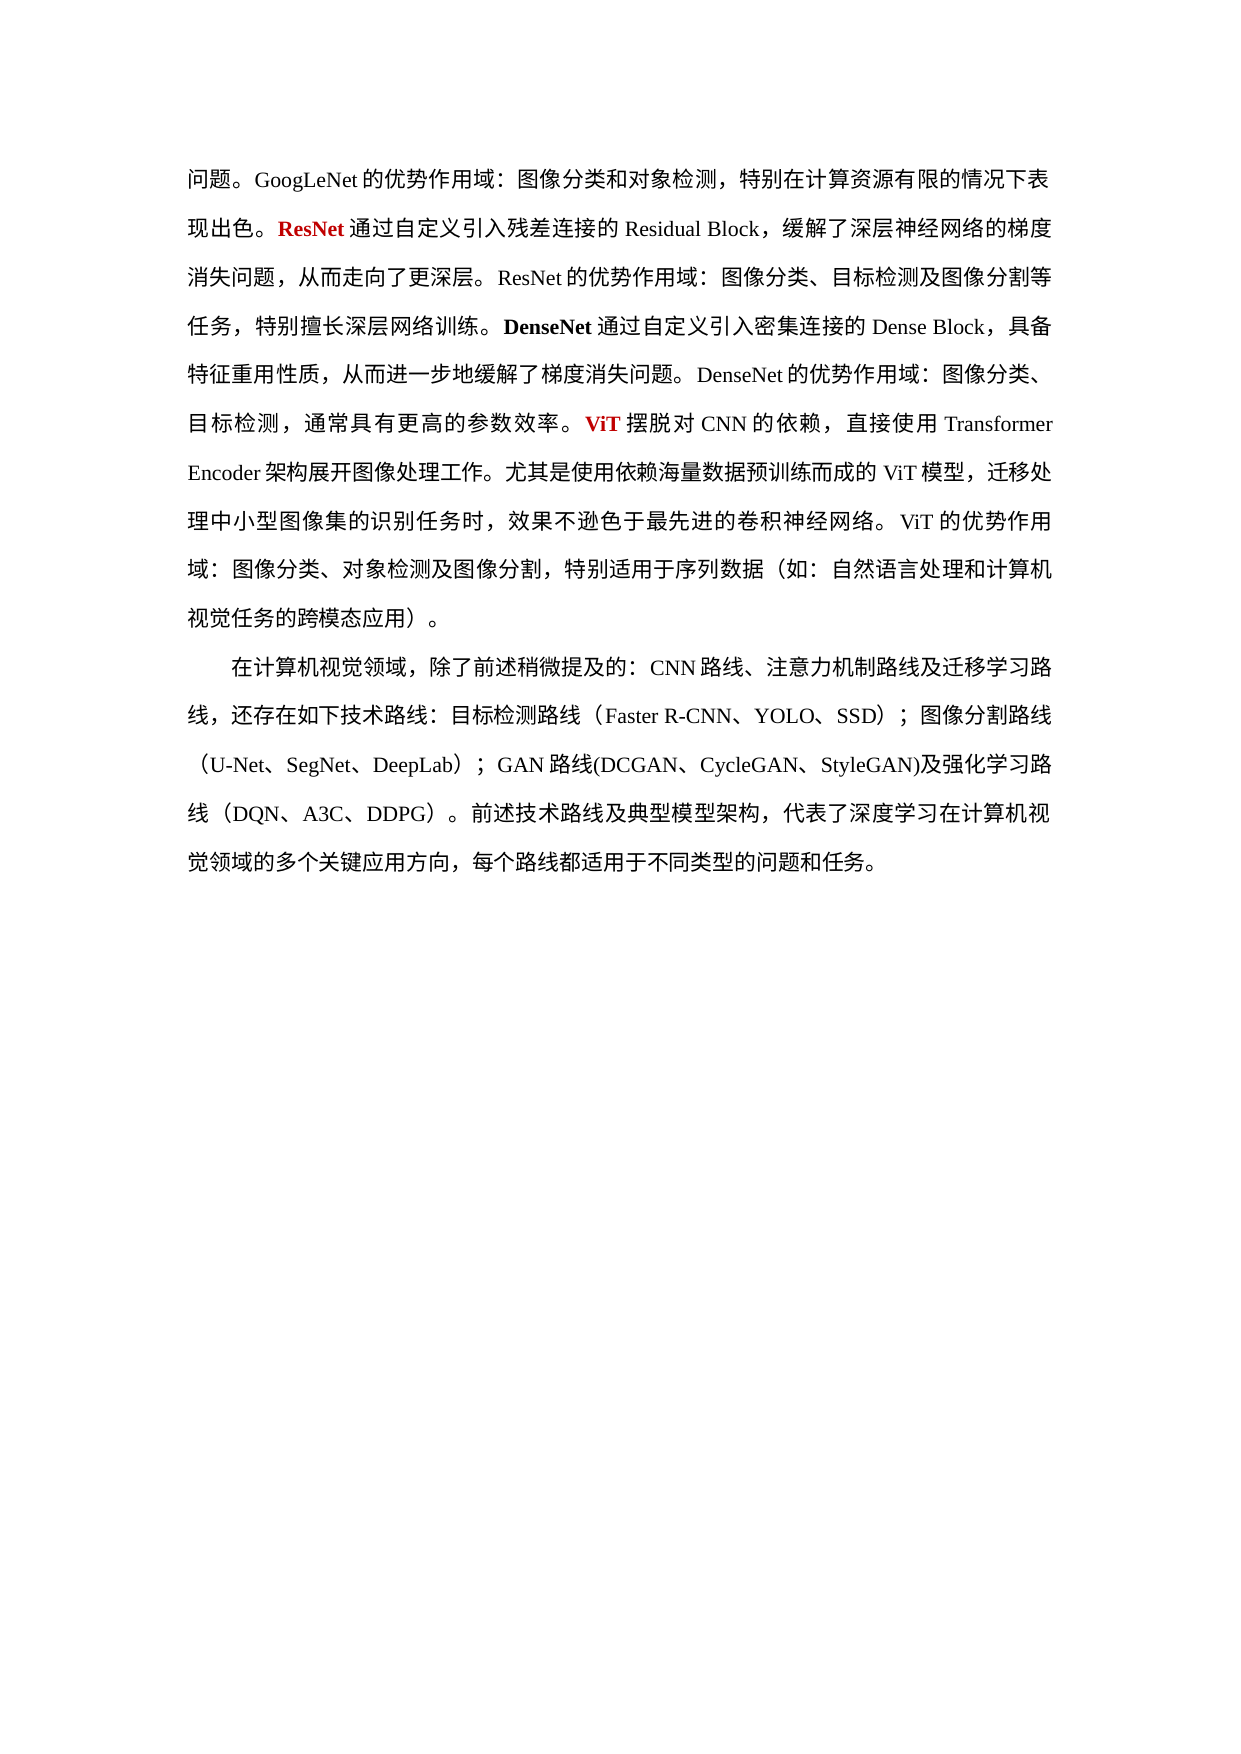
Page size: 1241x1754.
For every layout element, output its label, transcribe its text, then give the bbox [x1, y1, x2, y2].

list 在计算机视觉领域，除了前述稍微提及的：CNN路线、注意力机制路线及迁移学习路线，还存在如下技术路线：目标检测路线（Faster R-CNN、YOLO、SSD）；图像分割路线（U-Net、SegNet、DeepLab）；GAN路线(DCGAN、CycleGAN、StyleGAN)及强化学习路线（DQN、A3C、DDPG）。前述技术路线及典型模型架构，代表了深度学习在计算机视觉领域的多个关键应用方向，每个路线都适用于不同类型的问题和任务。 [187, 649, 1053, 877]
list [187, 162, 1053, 633]
